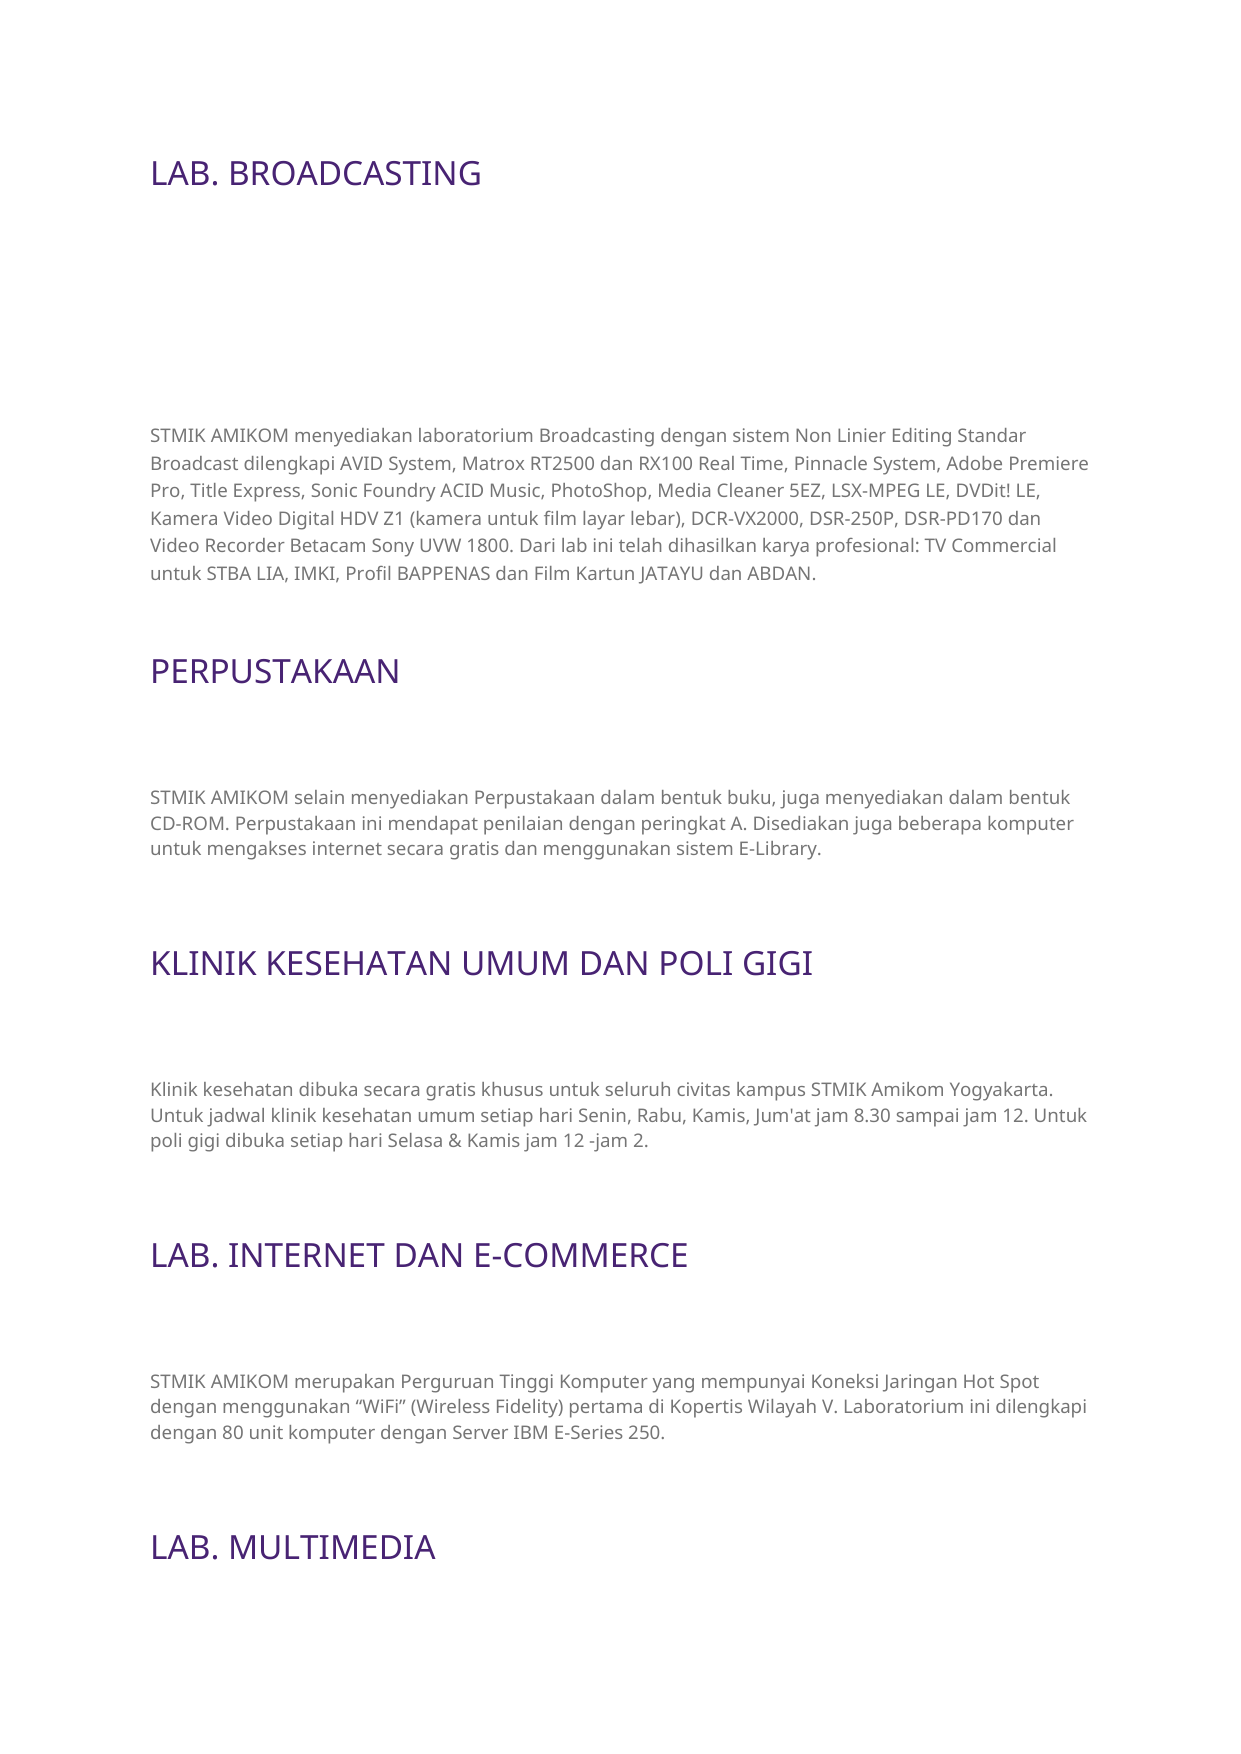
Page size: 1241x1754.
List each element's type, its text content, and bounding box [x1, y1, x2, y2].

text LAB. MULTIMEDIA [150, 1524, 1090, 1569]
text PERPUSTAKAAN [150, 648, 1090, 694]
text STMIK AMIKOM selain menyediakan Perpustakaan dalam bentuk buku, juga menyediakan dalam bentuk CD-ROM. Perpustakaan ini mendapat penilaian dengan peringkat A. Disediakan juga beberapa komputer untuk mengakses internet secara gratis dan menggunakan sistem E-Library. [150, 784, 1090, 889]
text STMIK AMIKOM merupakan Perguruan Tinggi Komputer yang mempunyai Koneksi Jaringan Hot Spot dengan menggunakan “WiFi” (Wireless Fidelity) pertama di Kopertis Wilayah V. Laboratorium ini dilengkapi dengan 80 unit komputer dengan Server IBM E-Series 250. [150, 1368, 1090, 1473]
text KLINIK KESEHATAN UMUM DAN POLI GIGI [150, 940, 1090, 986]
text STMIK AMIKOM menyediakan laboratorium Broadcasting dengan sistem Non Linier Editing Standar Broadcast dilengkapi AVID System, Matrox RT2500 dan RX100 Real Time, Pinnacle System, Adobe Premiere Pro, Title Express, Sonic Foundry ACID Music, PhotoShop, Media Cleaner 5EZ, LSX-MPEG LE, DVDit! LE, Kamera Video Digital HDV Z1 (kamera untuk film layar lebar), DCR-VX2000, DSR-250P, DSR-PD170 dan Video Recorder Betacam Sony UVW 1800. Dari lab ini telah dihasilkan karya profesional: TV Commercial untuk STBA LIA, IMKI, Profil BAPPENAS dan Film Kartun JATAYU dan ABDAN. [150, 422, 1090, 586]
text Klinik kesehatan dibuka secara gratis khusus untuk seluruh civitas kampus STMIK Amikom Yogyakarta. Untuk jadwal klinik kesehatan umum setiap hari Senin, Rabu, Kamis, Jum'at jam 8.30 sampai jam 12. Untuk poli gigi dibuka setiap hari Selasa & Kamis jam 12 -jam 2. [150, 1076, 1090, 1181]
text LAB. BROADCASTING [150, 150, 1090, 195]
text LAB. INTERNET DAN E-COMMERCE [150, 1232, 1090, 1277]
